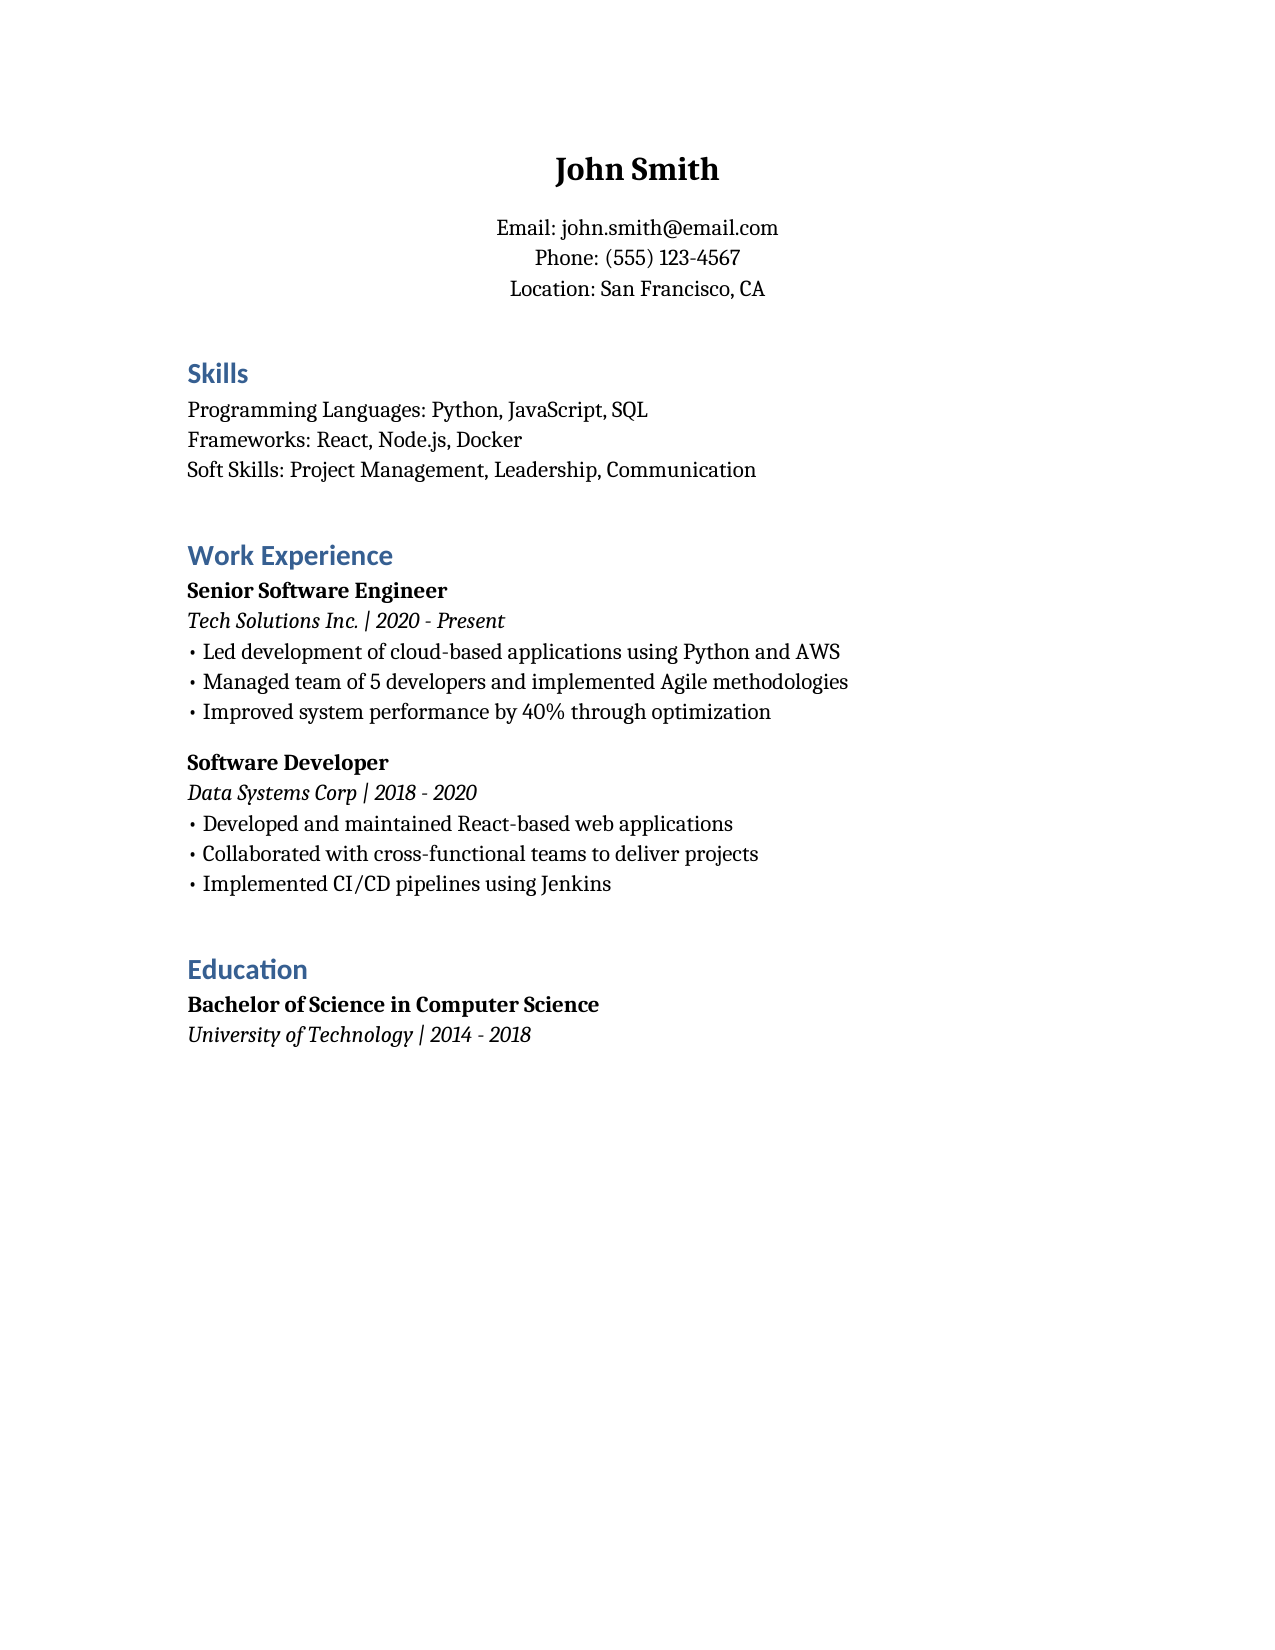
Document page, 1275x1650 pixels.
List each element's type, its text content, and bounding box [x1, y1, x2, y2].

subtitle Education [187, 951, 1087, 987]
text Programming Languages: Python, JavaScript, SQL Frameworks: React, Node.js, Docker Soft Skills: Project Management, Leadership, Communication [187, 396, 1087, 483]
text Software Developer Data Systems Corp | 2018 - 2020 • Developed and maintained React-based web applications • Collaborated with cross-functional teams to deliver projects • Implemented CI/CD pipelines using Jenkins [187, 750, 1087, 897]
subtitle Skills [187, 356, 1087, 391]
text Email: john.smith@email.com Phone: (555) 123-4567 Location: San Francisco, CA [187, 215, 1087, 302]
text Senior Software Engineer Tech Solutions Inc. | 2020 - Present • Led development of cloud-based applications using Python and AWS • Managed team of 5 developers and implemented Agile methodologies • Improved system performance by 40% through optimization [187, 578, 1087, 725]
text John Smith [187, 150, 1087, 188]
subtitle Work Experience [187, 537, 1087, 573]
text Bachelor of Science in Computer Science University of Technology | 2014 - 2018 [187, 992, 1087, 1048]
